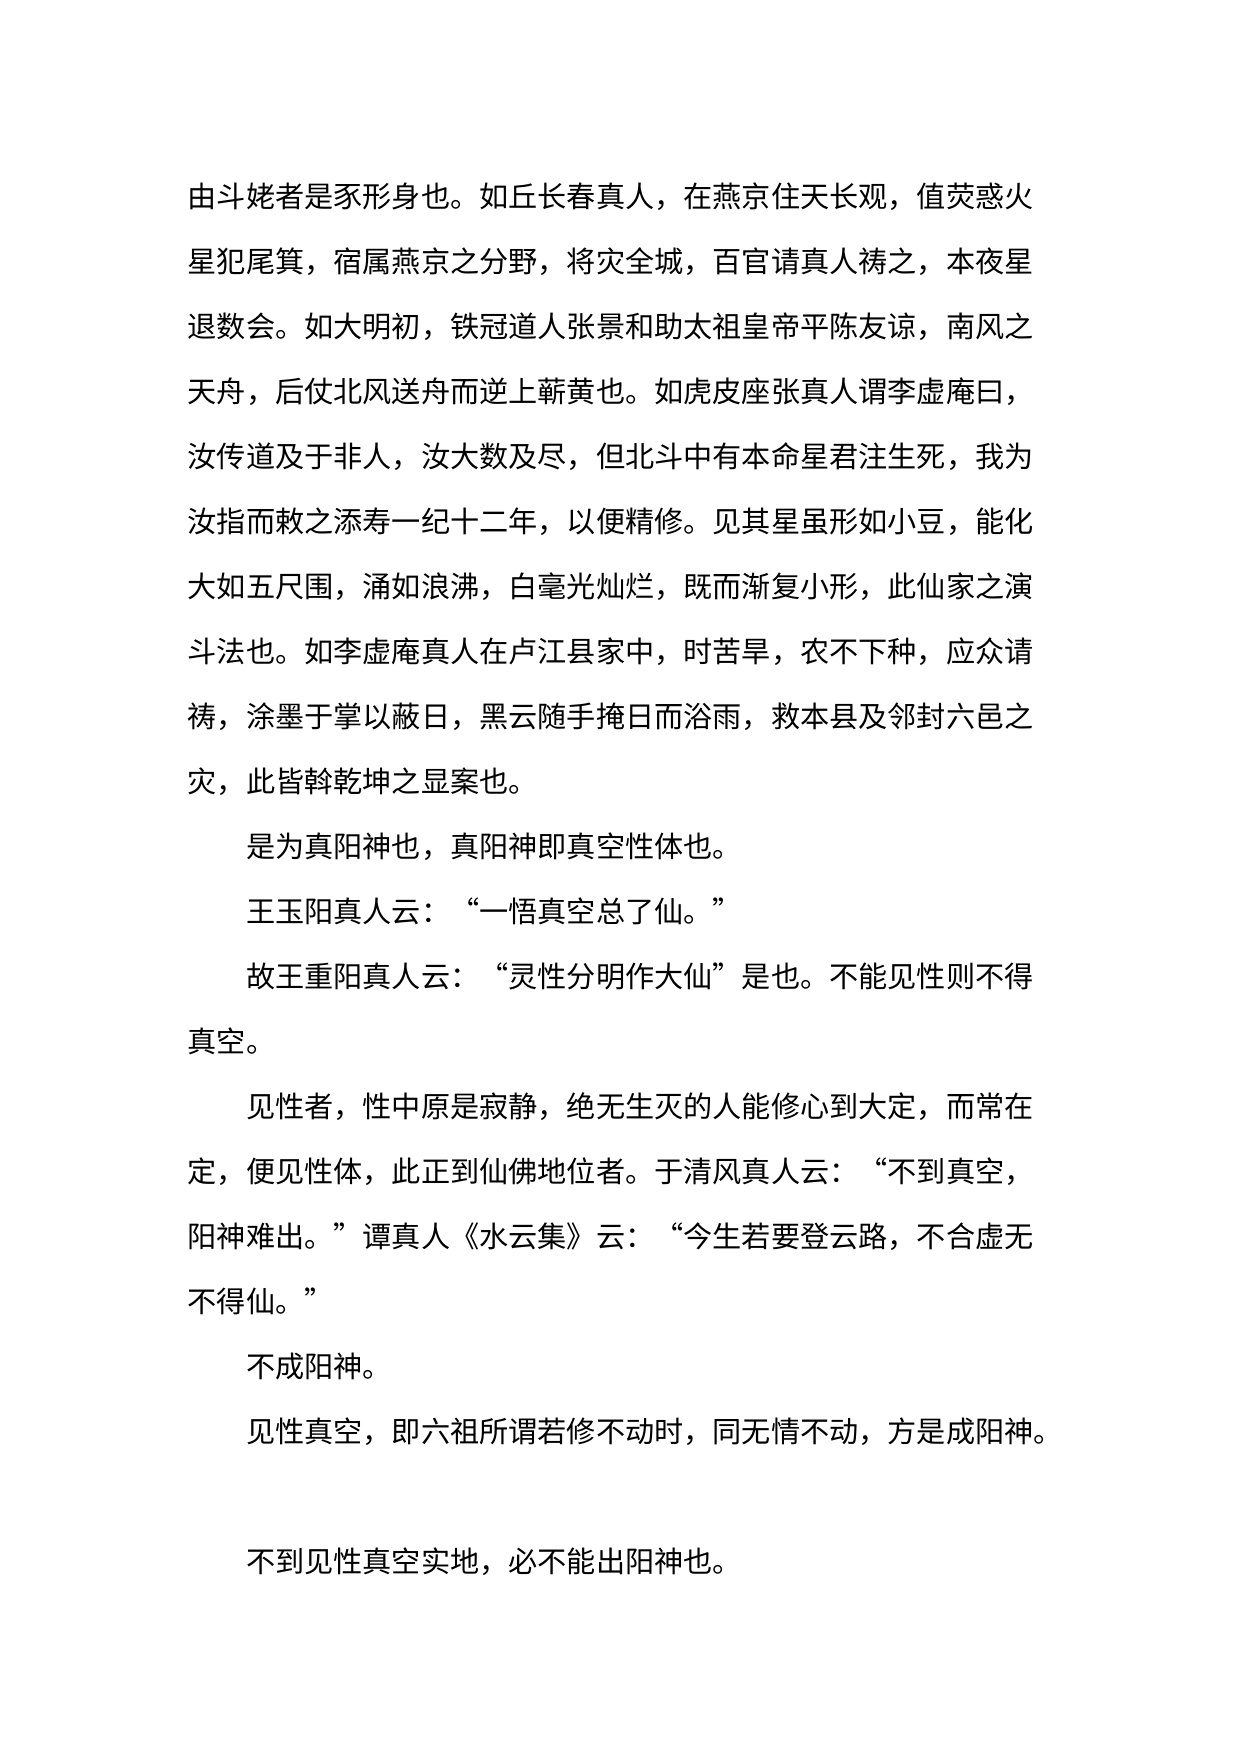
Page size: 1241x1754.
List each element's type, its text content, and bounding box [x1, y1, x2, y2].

text 故王重阳真人云：“灵性分明作大仙”是也。不能见性则不得真空。 [187, 942, 1053, 1072]
text 见性者，性中原是寂静，绝无生灭的人能修心到大定，而常在定，便见性体，此正到仙佛地位者。于清风真人云：“不到真空，阳神难出。”谭真人《水云集》云：“今生若要登云路，不合虚无不得仙。” [187, 1072, 1053, 1332]
text 是为真阳神也，真阳神即真空性体也。 [187, 812, 1053, 877]
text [187, 162, 1053, 812]
text 不到见性真空实地，必不能出阳神也。 [187, 1527, 1053, 1592]
text 不成阳神。 [187, 1332, 1053, 1397]
text 见性真空，即六祖所谓若修不动时，同无情不动，方是成阳神。 [187, 1397, 1053, 1527]
text 王玉阳真人云：“一悟真空总了仙。” [187, 877, 1053, 942]
